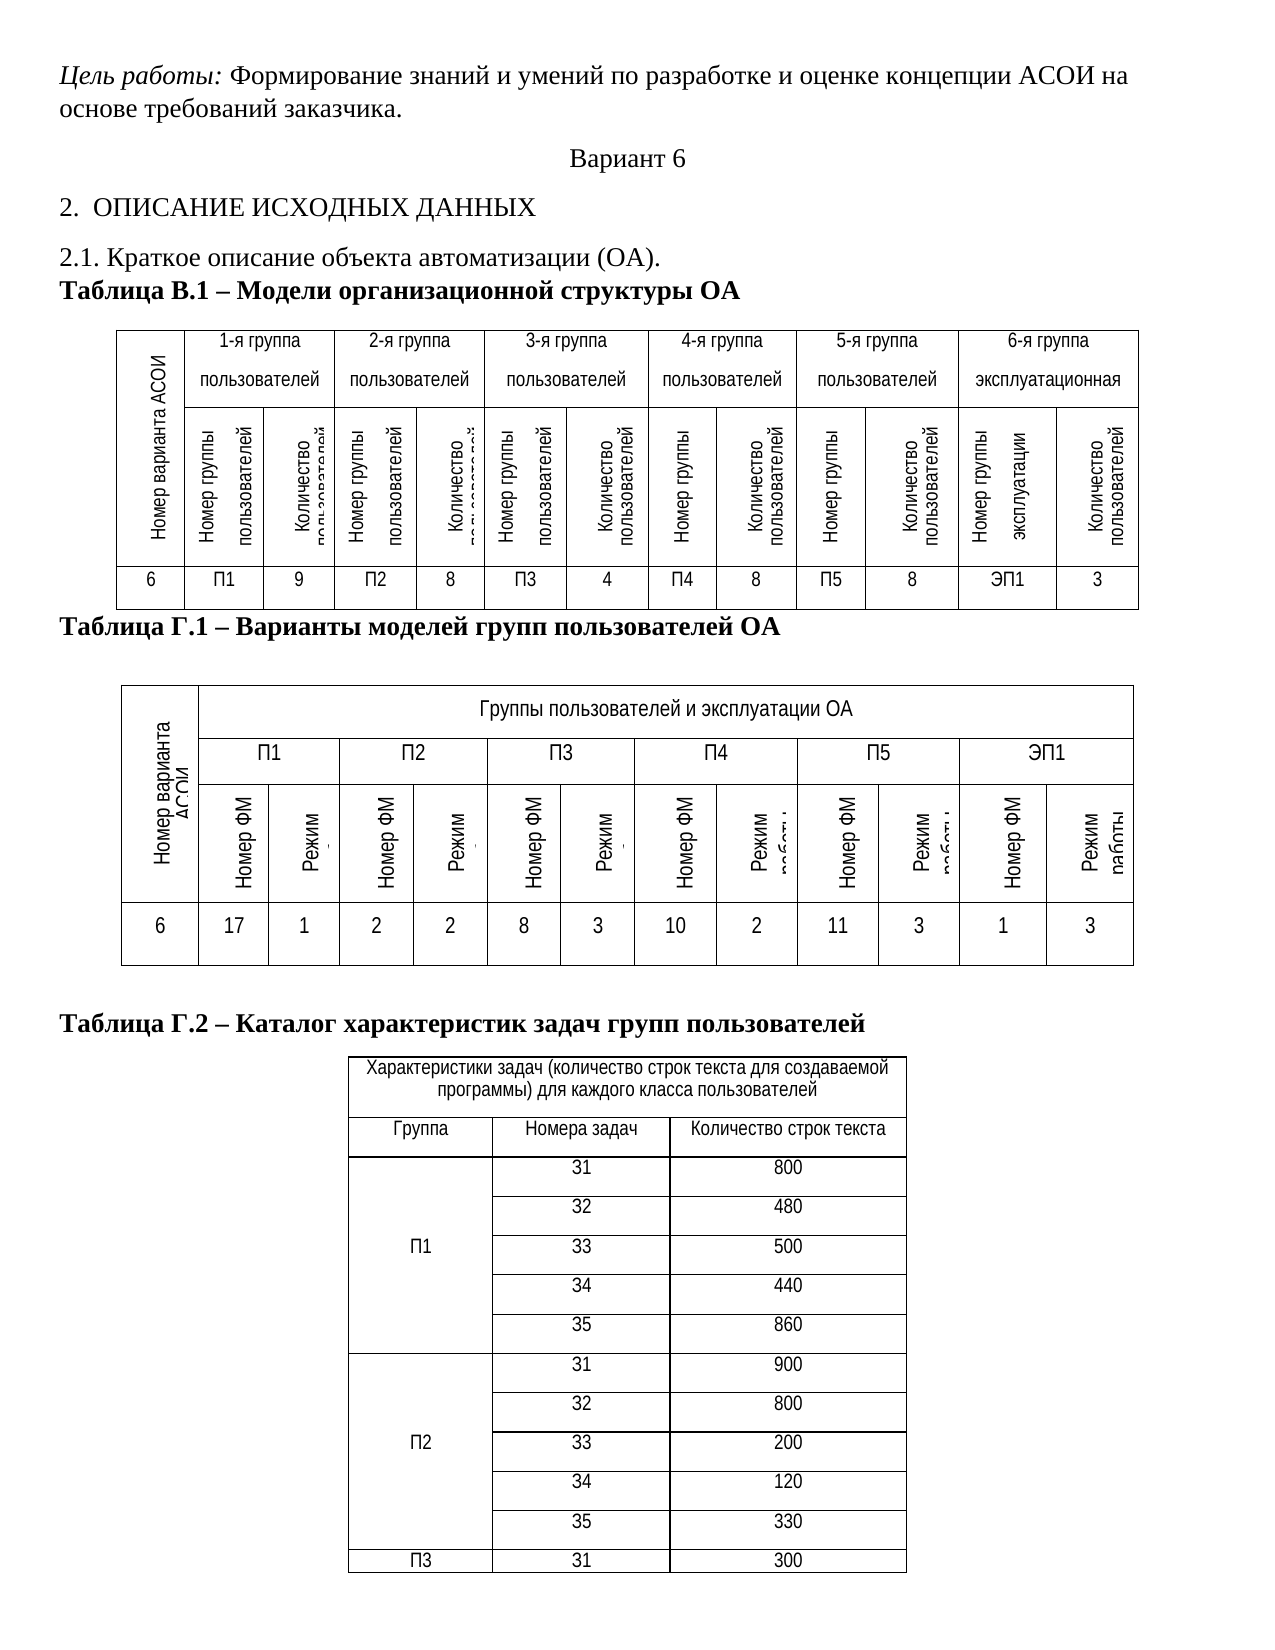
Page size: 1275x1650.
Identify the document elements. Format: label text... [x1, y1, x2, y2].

table_header Группы пользователей и эксплуатации ОА [199, 686, 1133, 738]
table_cell З4 [493, 1275, 669, 1313]
table_cell Группа [349, 1118, 492, 1156]
table_cell Количество строк текста [671, 1118, 906, 1156]
table_cell Номер группы пользователей [797, 408, 865, 566]
table_cell П3 [485, 567, 566, 609]
table_cell Номер ФМ [340, 785, 413, 902]
table_cell П5 [797, 567, 865, 609]
table_cell З5 [493, 1511, 669, 1549]
table_cell З3 [493, 1433, 669, 1471]
table_cell ЭП1 [959, 567, 1056, 609]
table_cell П3 [488, 739, 634, 784]
table_cell П2 [335, 567, 416, 609]
table_cell Количество пользователей [417, 408, 484, 566]
table_header 3-я группа пользователей [485, 331, 648, 407]
table_cell 6 [117, 567, 184, 609]
table_cell 8 [488, 903, 560, 965]
table_cell Номер ФМ [199, 785, 268, 902]
table_cell 480 [671, 1197, 906, 1235]
table_cell П4 [649, 567, 716, 609]
table_cell Количество пользователей [717, 408, 796, 566]
table_header 2-я группа пользователей [335, 331, 484, 407]
table_cell 3 [561, 903, 634, 965]
table_cell 11 [798, 903, 878, 965]
table_cell Номер группы пользователей [649, 408, 716, 566]
table_cell 8 [866, 567, 958, 609]
table_cell З1 [493, 1354, 669, 1392]
table_header Номер варианта АСОИ [122, 686, 198, 902]
text Таблица Г.1 – Варианты моделей групп пользователей ОА [59, 373, 1196, 641]
text Таблица Г.2 – Каталог характеристик задач групп пользователей [59, 1007, 1196, 1038]
table_cell П2 [340, 739, 487, 784]
table_cell 17 [199, 903, 268, 965]
table_header 4-я группа пользователей [649, 331, 796, 407]
table_cell 900 [671, 1354, 906, 1392]
table_cell Режим работы [269, 785, 339, 902]
table_cell 1 [960, 903, 1046, 965]
table_cell П1 [199, 739, 339, 784]
table_cell Количество пользователей [264, 408, 334, 566]
text Вариант 6 [59, 142, 1196, 173]
table_cell П1 [349, 1158, 492, 1353]
table_cell З5 [493, 1315, 669, 1353]
table_cell Номер ФМ [798, 785, 878, 902]
table_cell П2 [349, 1354, 492, 1549]
table_cell Режим работы [414, 785, 487, 902]
text 2. ОПИСАНИЕ ИСХОДНЫХ ДАННЫХ [59, 191, 1196, 222]
table_cell З2 [493, 1393, 669, 1431]
table_cell 3 [879, 903, 959, 965]
table_header Характеристики задач (количество строк текста для создаваемой программы) для каждого класса пользователей [349, 1058, 906, 1117]
table_cell 8 [717, 567, 796, 609]
table_cell П5 [798, 739, 959, 784]
table_cell 10 [635, 903, 716, 965]
table_header 1-я группа пользователей [185, 331, 334, 407]
table_cell Номер группы эксплуатации [959, 408, 1056, 566]
table_cell 300 [671, 1550, 906, 1572]
table_cell З2 [493, 1197, 669, 1235]
table_cell Номер ФМ [635, 785, 716, 902]
table_cell 2 [340, 903, 413, 965]
table_cell 800 [671, 1158, 906, 1196]
table_cell Количество пользователей [1057, 408, 1138, 566]
table_cell 500 [671, 1236, 906, 1274]
table_cell 3 [1047, 903, 1133, 965]
table_cell 860 [671, 1315, 906, 1353]
table_cell З1 [493, 1550, 669, 1572]
table_cell 9 [264, 567, 334, 609]
table_cell П1 [185, 567, 263, 609]
table_cell З4 [493, 1472, 669, 1510]
table_cell 440 [671, 1275, 906, 1313]
table_cell Номера задач [493, 1118, 669, 1156]
table_header Номер варианта АСОИ [117, 331, 184, 566]
table_cell П4 [635, 739, 797, 784]
table_cell 8 [417, 567, 484, 609]
table_cell П3 [349, 1550, 492, 1572]
table_cell 2 [717, 903, 797, 965]
table_cell 330 [671, 1511, 906, 1549]
table_cell 120 [671, 1472, 906, 1510]
table_cell 200 [671, 1433, 906, 1471]
table_cell 4 [567, 567, 648, 609]
table_cell 1 [269, 903, 339, 965]
table_cell З1 [493, 1158, 669, 1196]
table_cell З3 [493, 1236, 669, 1274]
table_cell 2 [414, 903, 487, 965]
table_cell Режим работы [561, 785, 634, 902]
table_header 6-я группа эксплуатационная [959, 331, 1138, 407]
table_header 5-я группа пользователей [797, 331, 958, 407]
table_cell Номер группы пользователей [335, 408, 416, 566]
table_cell Номер ФМ [960, 785, 1046, 902]
table_cell ЭП1 [960, 739, 1133, 784]
table_cell 6 [122, 903, 198, 965]
table_cell 3 [1057, 567, 1138, 609]
table_cell Номер группы пользователей [485, 408, 566, 566]
table_cell Количество пользователей [866, 408, 958, 566]
table_cell Режим работы [879, 785, 959, 902]
table_cell Номер ФМ [488, 785, 560, 902]
table_cell Режим работы [1047, 785, 1133, 902]
table_cell Количество пользователей [567, 408, 648, 566]
table_cell Режим работы [717, 785, 797, 902]
table_cell Номер группы пользователей [185, 408, 263, 566]
text 2.1. Краткое описание объекта автоматизации (ОА). Таблица В.1 – Модели организационной структуры ОА [59, 241, 1196, 305]
text Цель работы: Формирование знаний и умений по разработке и оценке концепции АСОИ на основе требований заказчика. [59, 59, 1196, 123]
table_cell 800 [671, 1393, 906, 1431]
